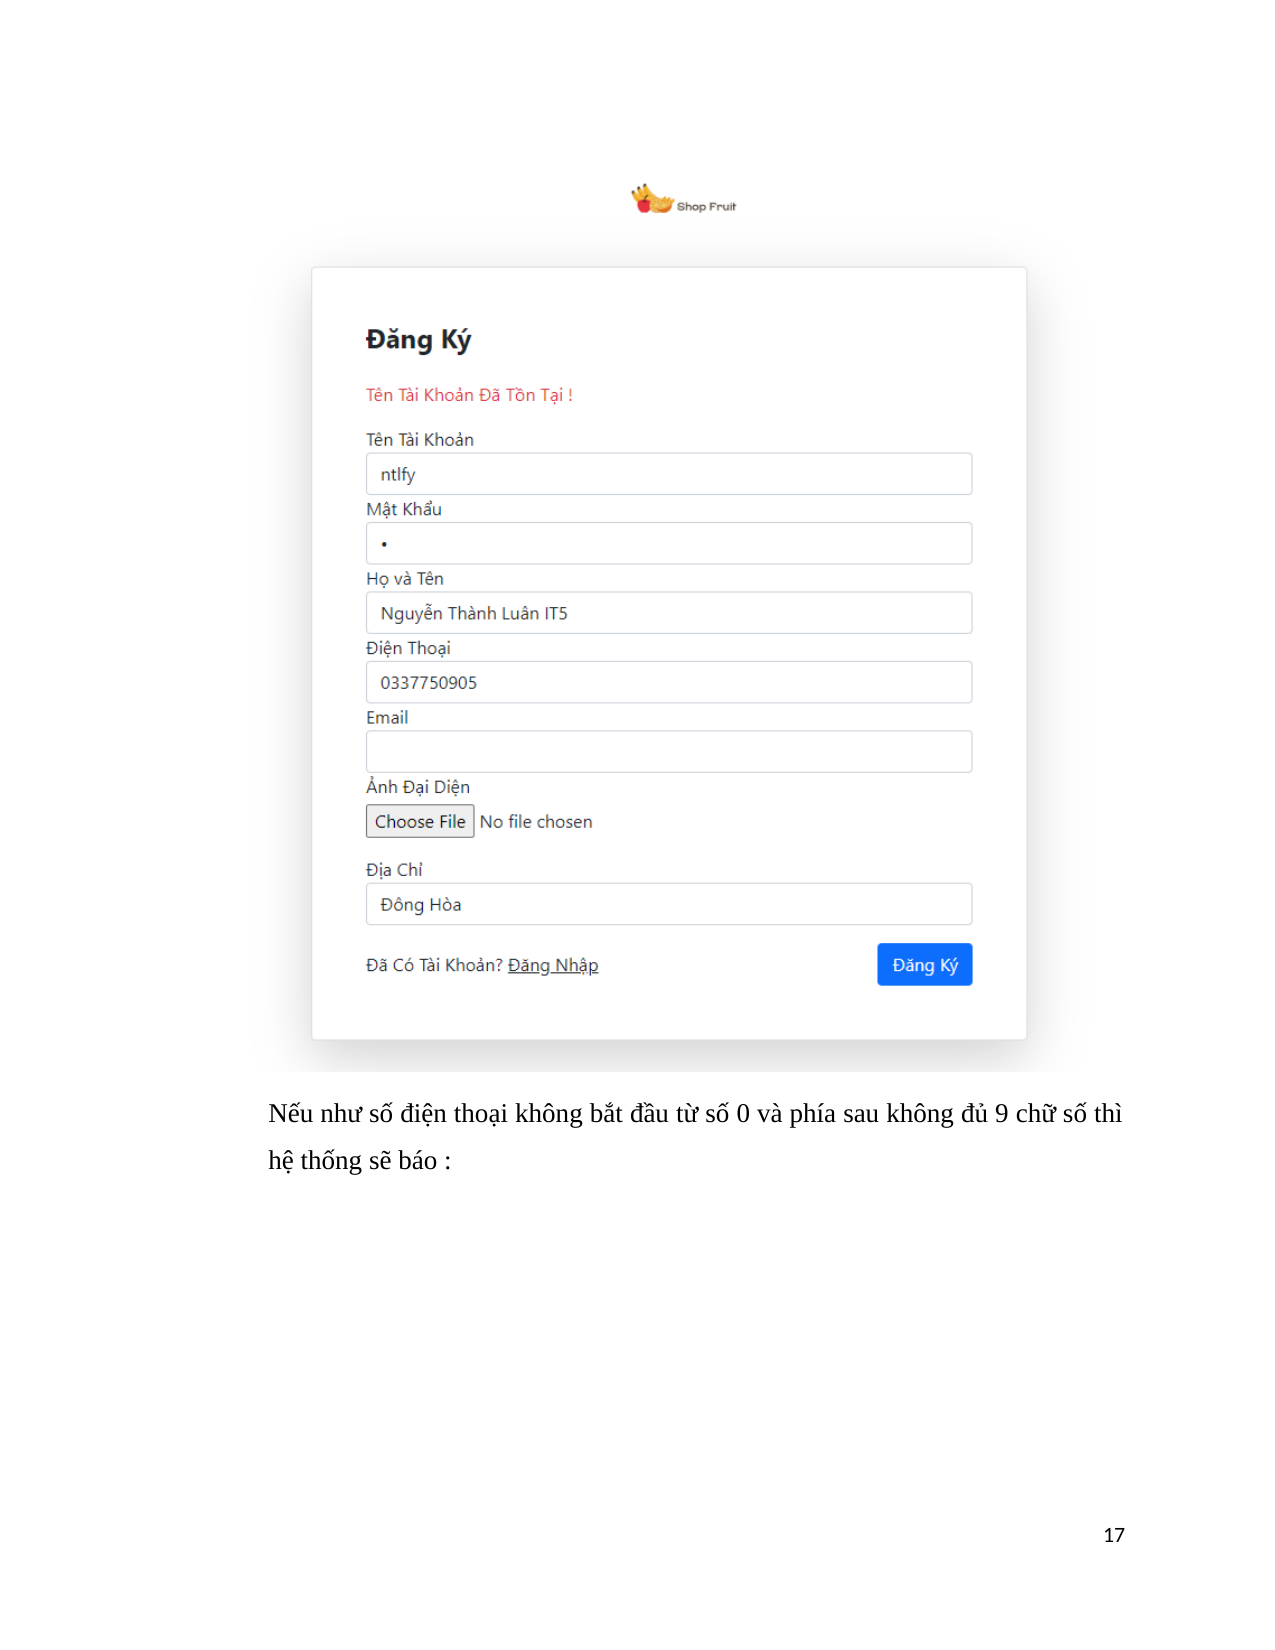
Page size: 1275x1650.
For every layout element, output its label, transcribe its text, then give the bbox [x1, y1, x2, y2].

text Nếu như số điện thoại không bắt đầu từ số 0 và phía sau không đủ 9 chữ số thì hệ thống sẽ báo : [268, 1097, 1125, 1175]
picture [225, 150, 1200, 1072]
